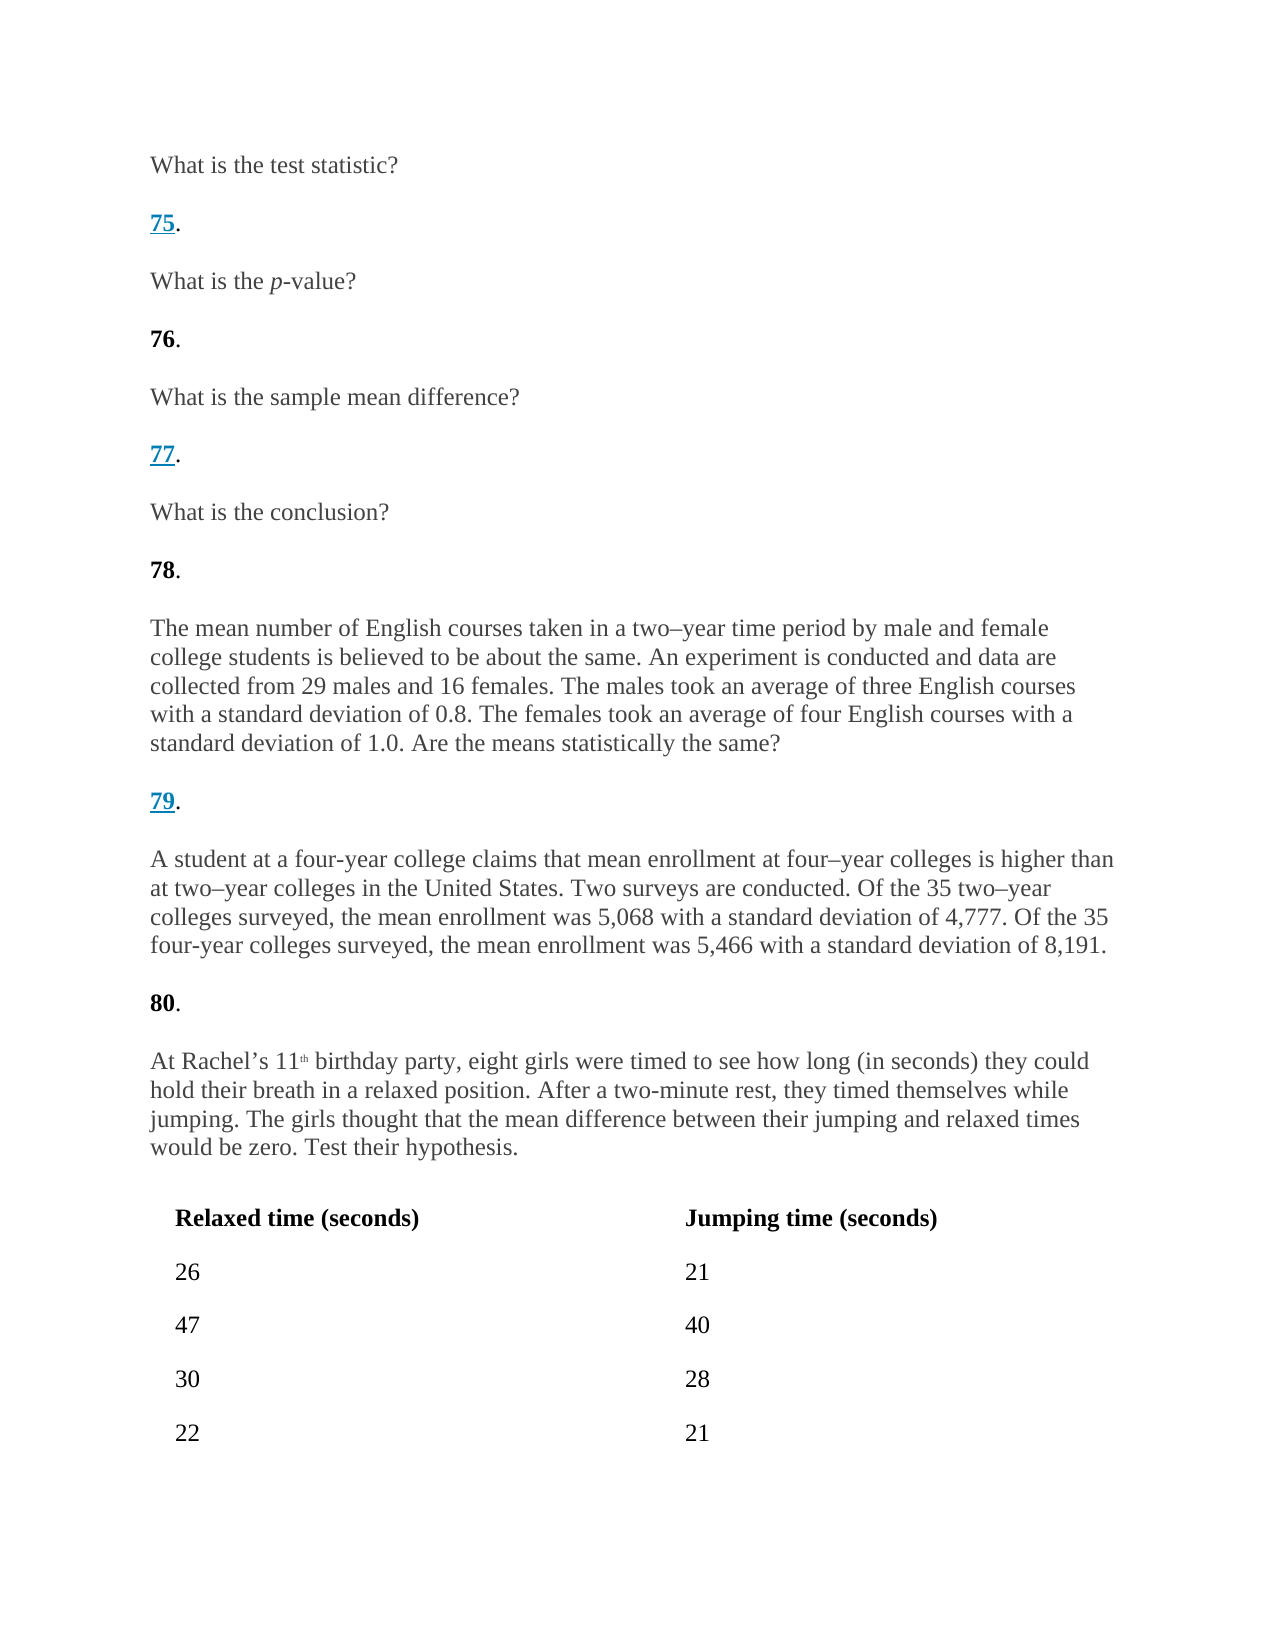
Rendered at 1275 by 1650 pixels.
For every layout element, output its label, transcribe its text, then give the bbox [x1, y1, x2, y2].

text What is the test statistic? [150, 150, 1125, 179]
table_cell 30 [150, 1352, 660, 1405]
table_cell 26 [150, 1244, 660, 1298]
table_cell 21 [660, 1244, 1184, 1298]
text 78. [150, 555, 1125, 584]
text What is the conclusion? [150, 497, 1125, 526]
text What is the p-value? [150, 266, 1125, 294]
text At Rachel’s 11th birthday party, eight girls were timed to see how long (in seconds) they could hold their breath in a relaxed position. After a two-minute rest, they timed themselves while jumping. The girls thought that the mean difference between their jumping and relaxed times would be zero. Test their hypothesis. [150, 1046, 1125, 1161]
text 79. [150, 786, 1125, 815]
table_cell 22 [150, 1405, 660, 1459]
text 76. [150, 324, 1125, 352]
table_header Relaxed time (seconds) [150, 1190, 660, 1244]
table_cell 21 [660, 1405, 1184, 1459]
text The mean number of English courses taken in a two–year time period by male and female college students is believed to be about the same. An experiment is conducted and data are collected from 29 males and 16 females. The males took an average of three English courses with a standard deviation of 0.8. The females took an average of four English courses with a standard deviation of 1.0. Are the means statistically the same? [150, 613, 1125, 757]
table_cell 47 [150, 1298, 660, 1352]
text 77. [150, 439, 1125, 468]
table_cell 40 [660, 1298, 1184, 1352]
text A student at a four-year college claims that mean enrollment at four–year colleges is higher than at two–year colleges in the United States. Two surveys are conducted. Of the 35 two–year colleges surveyed, the mean enrollment was 5,068 with a standard deviation of 4,777. Of the 35 four-year colleges surveyed, the mean enrollment was 5,466 with a standard deviation of 8,191. [150, 844, 1125, 959]
text 80. [150, 988, 1125, 1017]
table_header Jumping time (seconds) [660, 1190, 1184, 1244]
text 75. [150, 208, 1125, 237]
table_cell 28 [660, 1352, 1184, 1405]
text What is the sample mean difference? [150, 382, 1125, 410]
